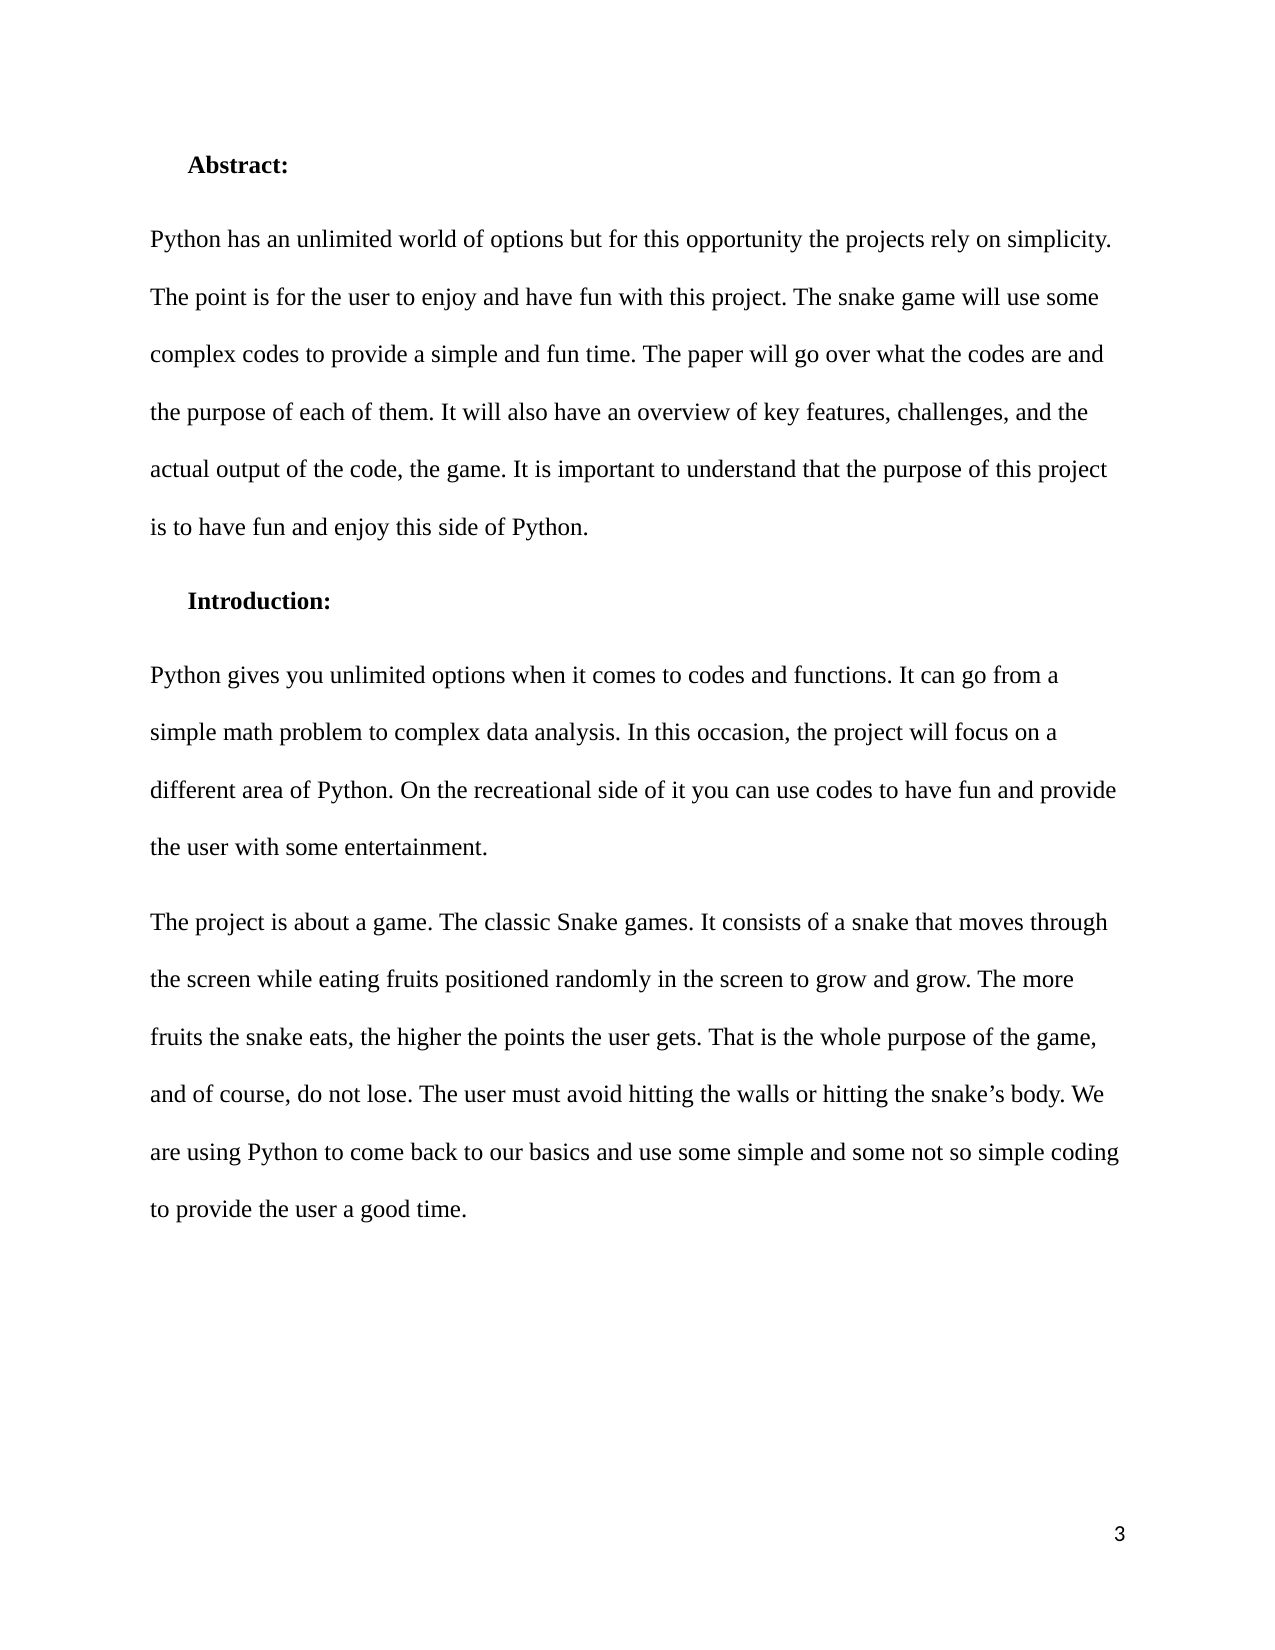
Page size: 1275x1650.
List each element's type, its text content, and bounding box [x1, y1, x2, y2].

text Python gives you unlimited options when it comes to codes and functions. It can go from a simple math problem to complex data analysis. In this occasion, the project will focus on a different area of Python. On the recreational side of it you can use codes to have fun and provide the user with some entertainment. [150, 660, 1125, 861]
text Python has an unlimited world of options but for this opportunity the projects rely on simplicity. The point is for the user to enjoy and have fun with this project. The snake game will use some complex codes to provide a simple and fun time. The paper will go over what the codes are and the purpose of each of them. It will also have an overview of key features, challenges, and the actual output of the code, the game. It is important to understand that the purpose of this project is to have fun and enjoy this side of Python. [150, 224, 1125, 540]
text Introduction: [187, 586, 1125, 614]
text Abstract: [187, 150, 1125, 179]
text The project is about a game. The classic Snake games. It consists of a snake that moves through the screen while eating fruits positioned randomly in the screen to grow and grow. The more fruits the snake eats, the higher the points the user gets. That is the whole purpose of the game, and of course, do not lose. The user must avoid hitting the walls or hitting the snake’s body. We are using Python to come back to our basics and use some simple and some not so simple coding to provide the user a good time. [150, 907, 1125, 1223]
